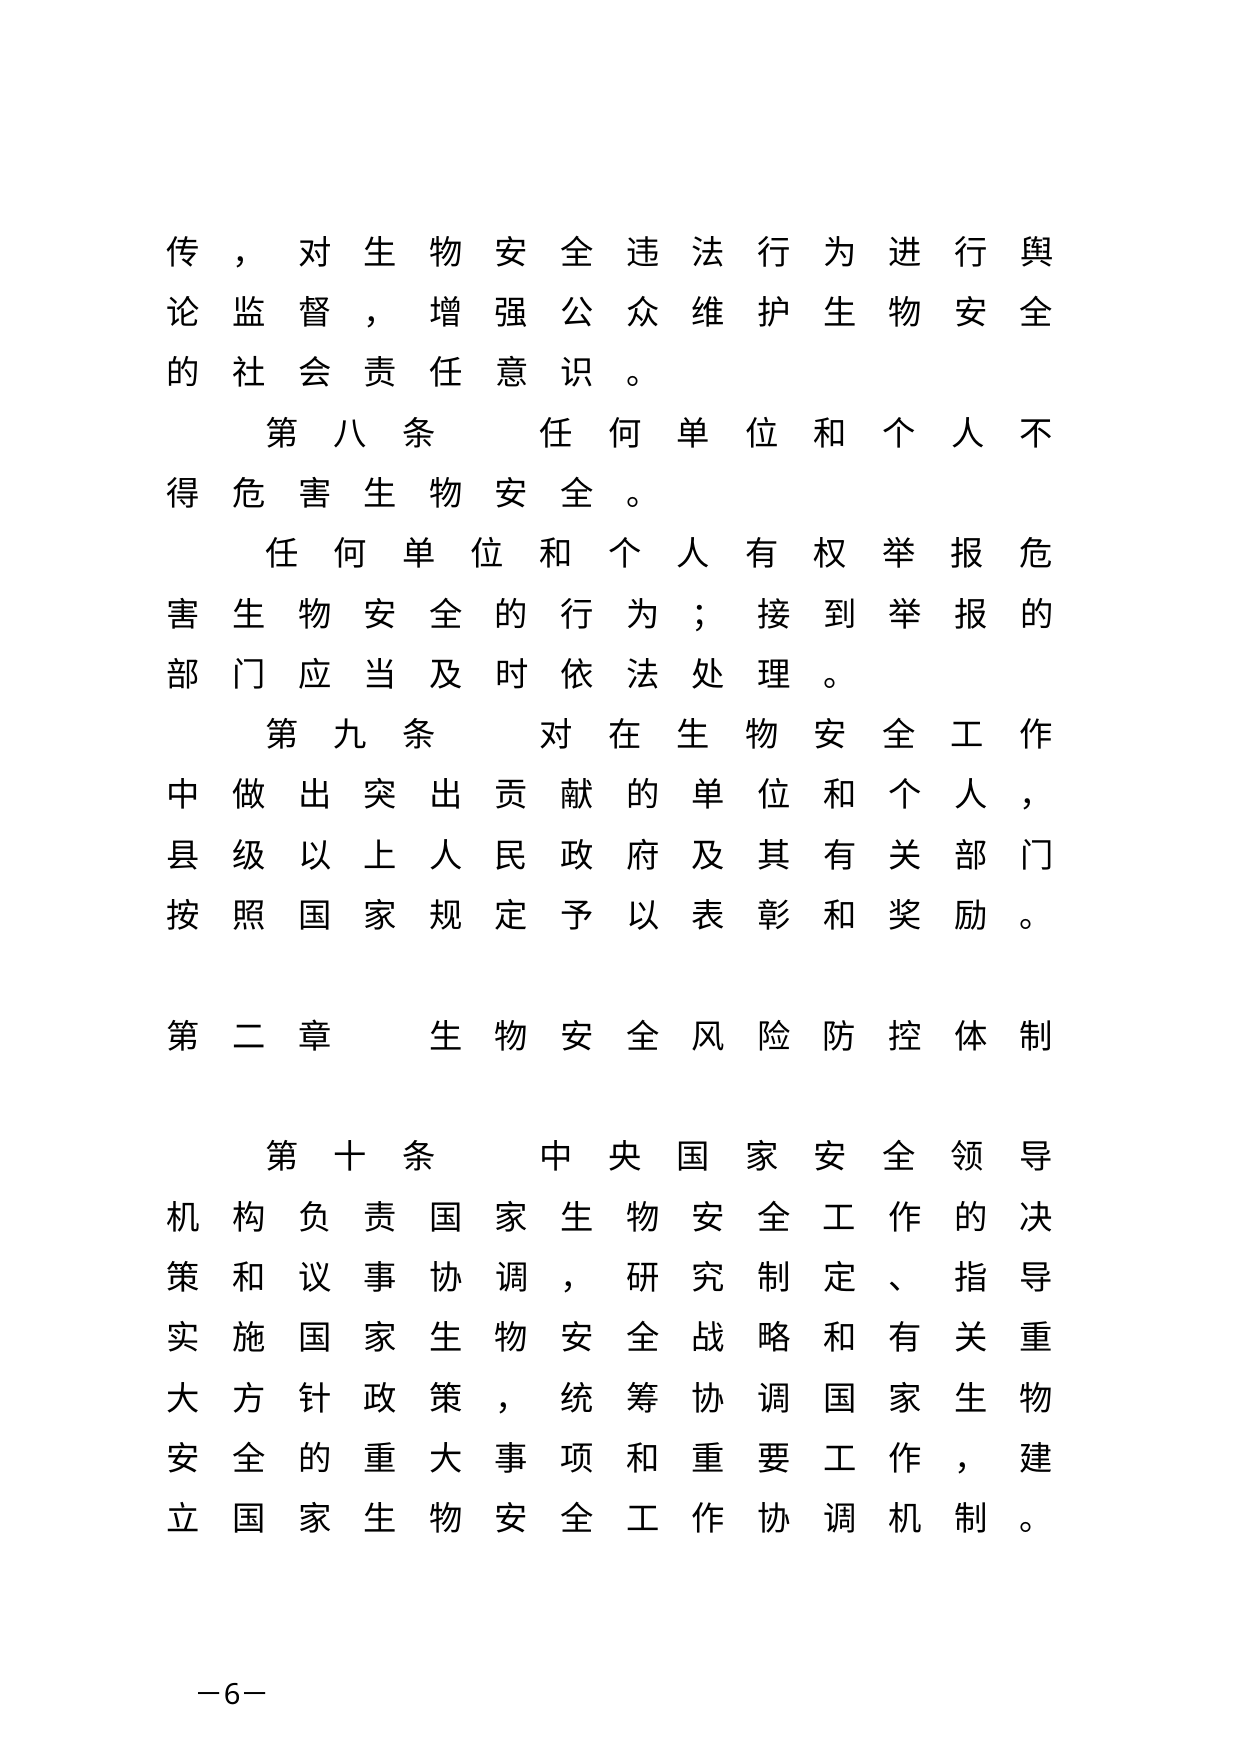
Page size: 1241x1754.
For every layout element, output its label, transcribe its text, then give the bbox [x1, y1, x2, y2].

text 第八条 任何单位和个人不得危害生物安全。 [167, 400, 1085, 521]
text 任何单位和个人有权举报危害生物安全的行为；接到举报的部门应当及时依法处理。 [167, 521, 1085, 702]
text 第二章 生物安全风险防控体制 [167, 1003, 1085, 1064]
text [167, 219, 1085, 400]
text 第十条 中央国家安全领导机构负责国家生物安全工作的决策和议事协调，研究制定、指导实施国家生物安全战略和有关重大方针政策，统筹协调国家生物安全的重大事项和重要工作，建立国家生物安全工作协调机制。 [167, 1124, 1085, 1546]
text 第九条 对在生物安全工作中做出突出贡献的单位和个人，县级以上人民政府及其有关部门按照国家规定予以表彰和奖励。 [167, 702, 1085, 943]
